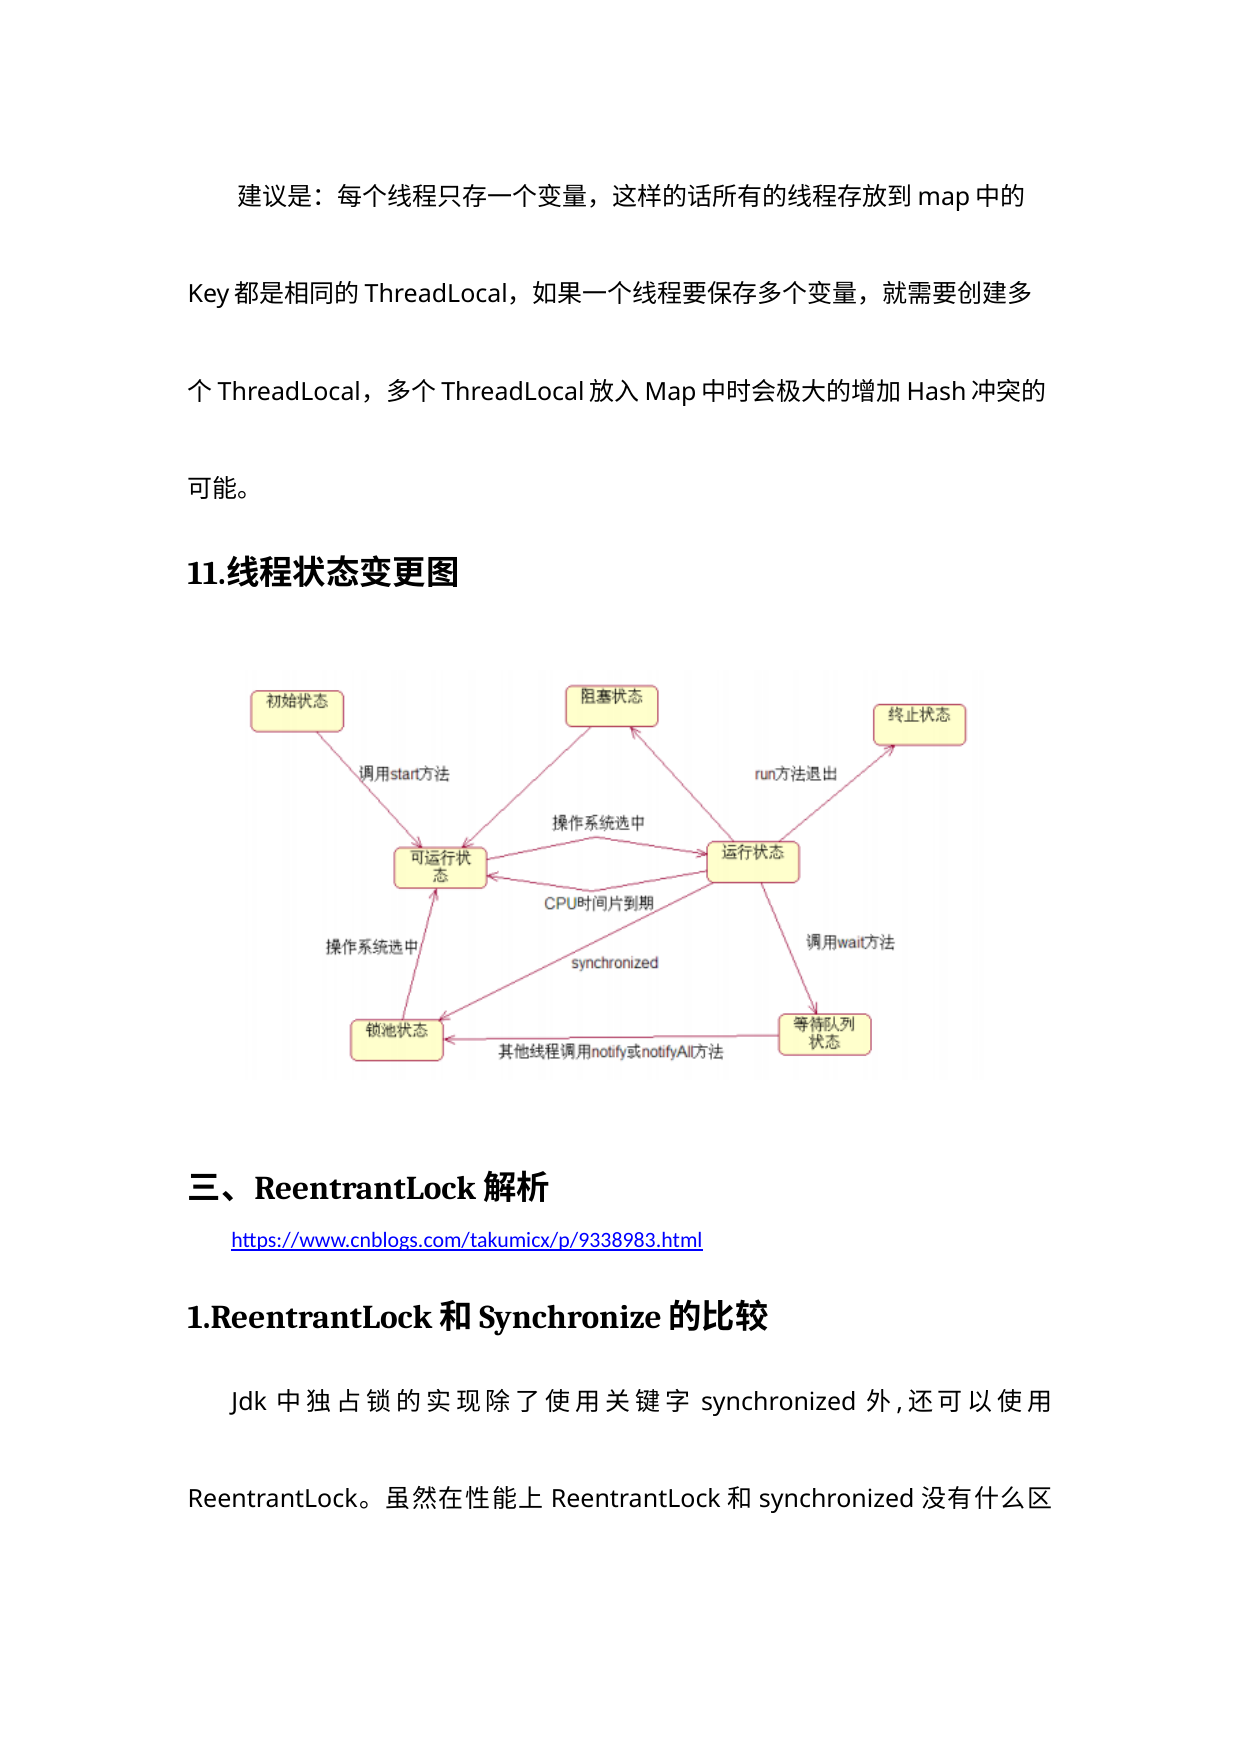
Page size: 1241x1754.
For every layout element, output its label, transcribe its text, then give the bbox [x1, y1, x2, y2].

text https://www.cnblogs.com/takumicx/p/9338983.html [187, 1224, 1053, 1256]
title 三、ReentrantLock解析 [187, 1152, 1053, 1217]
text 建议是：每个线程只存一个变量，这样的话所有的线程存放到map中的Key都是相同的ThreadLocal，如果一个线程要保存多个变量，就需要创建多个ThreadLocal，多个ThreadLocal放入Map中时会极大的增加Hash冲突的可能。 [187, 162, 1053, 519]
subtitle 1.ReentrantLock和Synchronize的比较 [187, 1281, 1053, 1346]
subtitle 11.线程状态变更图 [187, 538, 1053, 603]
picture [231, 626, 1096, 1093]
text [187, 1367, 1053, 1529]
